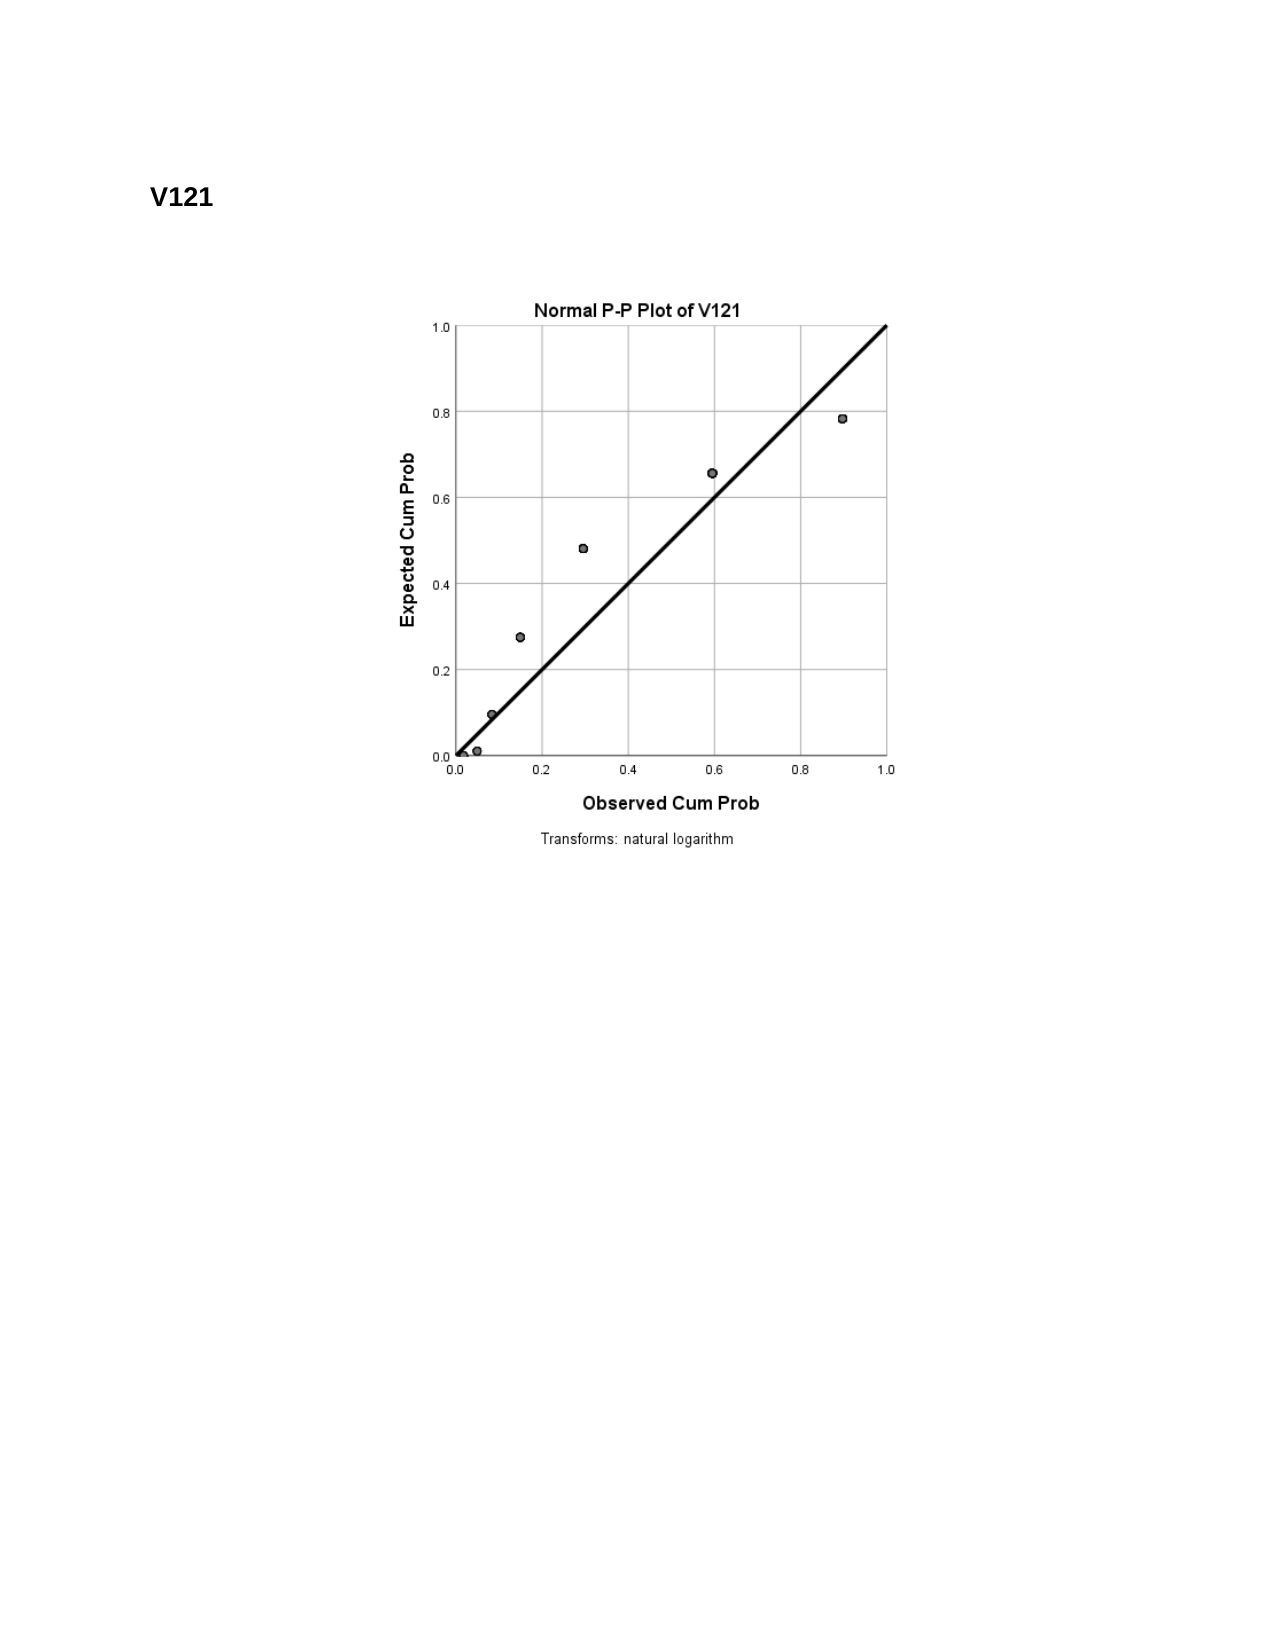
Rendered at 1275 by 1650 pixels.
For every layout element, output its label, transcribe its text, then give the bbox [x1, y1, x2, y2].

picture [150, 285, 1125, 859]
text V121 [150, 181, 1125, 212]
